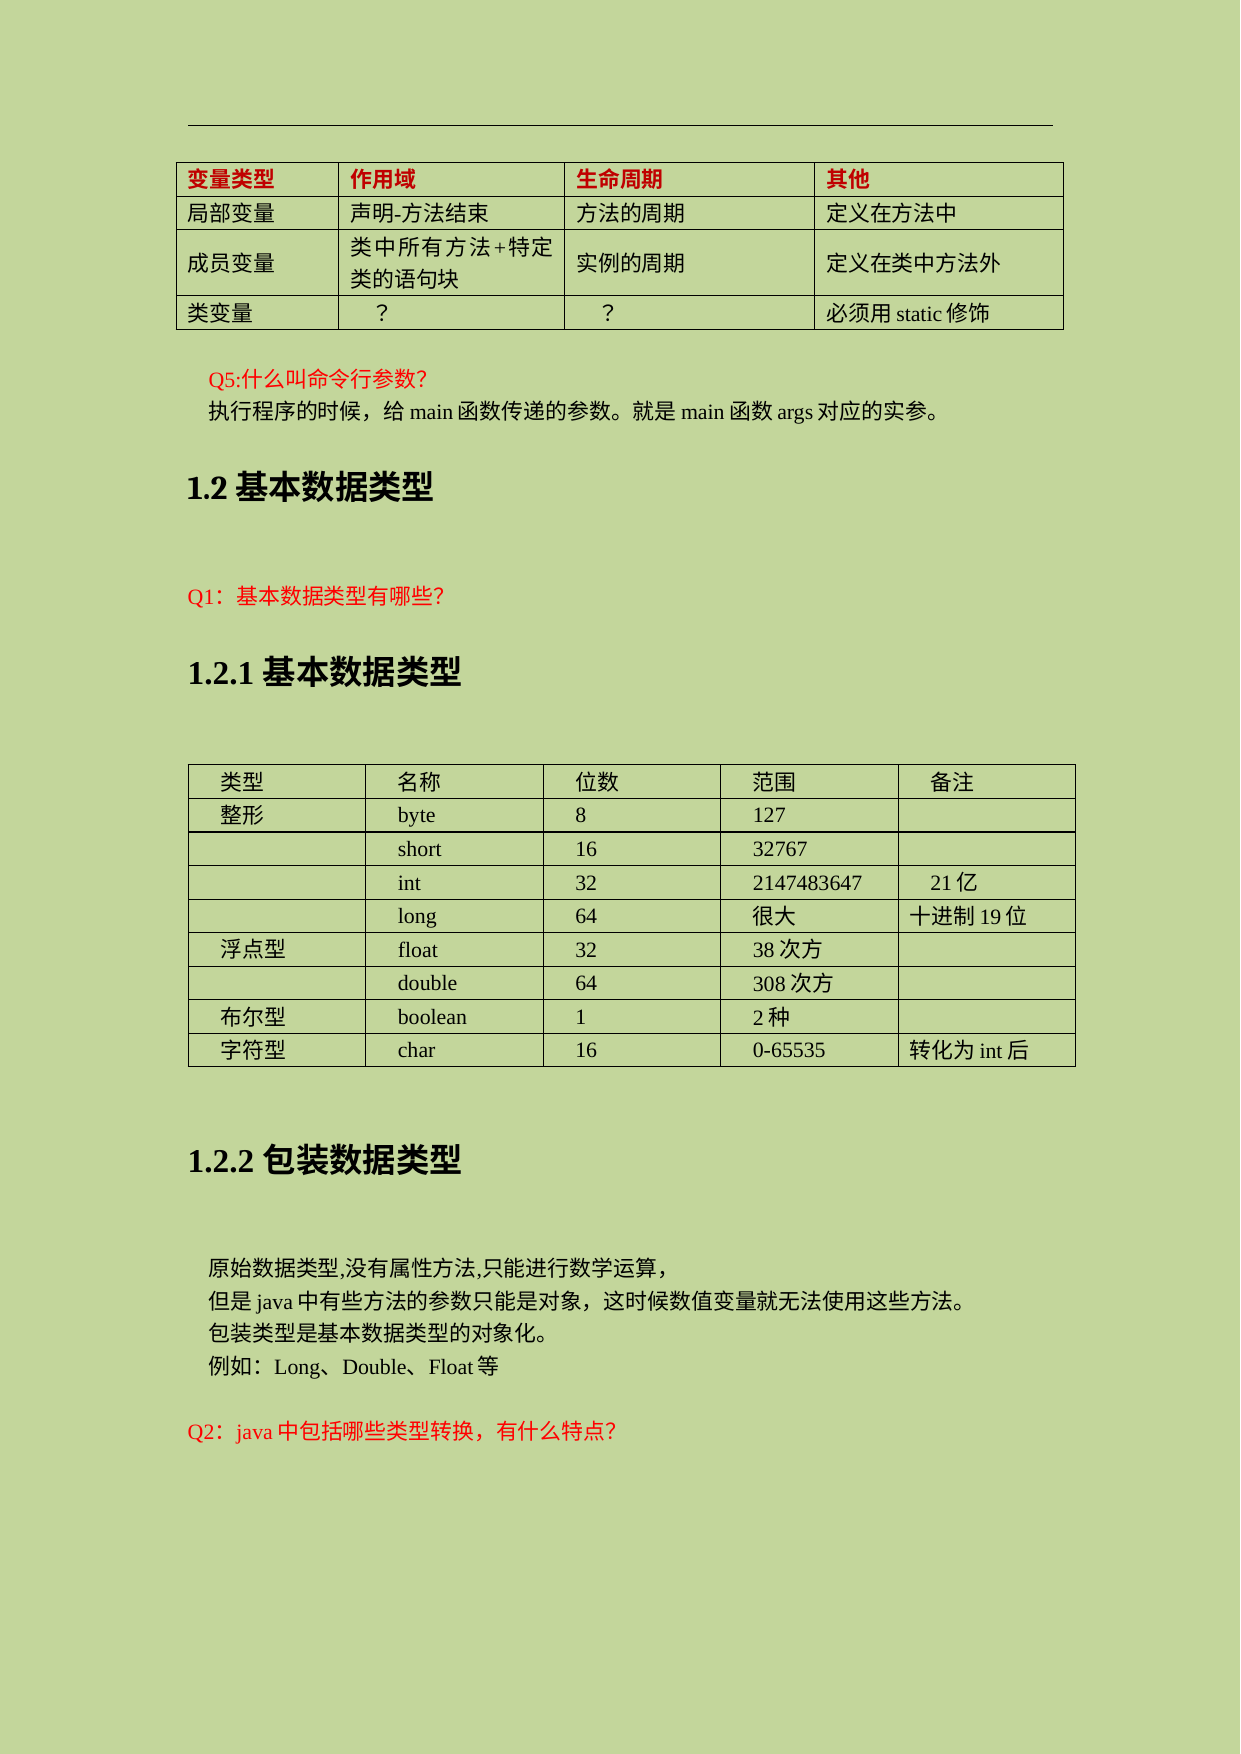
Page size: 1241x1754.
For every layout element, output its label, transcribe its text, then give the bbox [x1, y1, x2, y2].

table_cell ？ [339, 296, 564, 329]
table_cell 方法的周期 [565, 197, 814, 229]
table_cell 定义在方法中 [815, 197, 1063, 229]
table_cell 实例的周期 [565, 230, 814, 295]
table_cell [899, 833, 1075, 865]
table_header 变量类型 [177, 163, 338, 196]
table_cell [189, 900, 365, 932]
text Q2：java中包括哪些类型转换，有什么特点？ [187, 1414, 1053, 1447]
table_cell int [366, 866, 543, 898]
table_cell 类中所有方法+特定类的语句块 [339, 230, 564, 295]
table_cell float [366, 933, 543, 966]
table_cell 字符型 [189, 1034, 365, 1066]
table_cell [899, 967, 1075, 999]
table_cell 8 [544, 799, 720, 831]
table_cell [189, 833, 365, 865]
subtitle 1.2.2 包装数据类型 [187, 1127, 1053, 1192]
table_cell 16 [544, 833, 720, 865]
table_cell 32767 [721, 833, 898, 865]
table_cell 32 [544, 866, 720, 898]
table_cell [899, 933, 1075, 966]
table_cell 必须用static修饰 [815, 296, 1063, 329]
subtitle 1.2.1 基本数据类型 [187, 639, 1053, 704]
table_cell [899, 1000, 1075, 1033]
text 执行程序的时候，给main函数传递的参数。就是main函数args对应的实参。 [187, 395, 1053, 427]
table_header 位数 [544, 765, 720, 798]
table_cell 很大 [721, 900, 898, 932]
table_cell short [366, 833, 543, 865]
table_header 备注 [899, 765, 1075, 798]
table_header 范围 [721, 765, 898, 798]
table_header 名称 [366, 765, 543, 798]
table_cell 16 [544, 1034, 720, 1066]
table_header 作用域 [339, 163, 564, 196]
table_cell 308次方 [721, 967, 898, 999]
table_cell 64 [544, 900, 720, 932]
subtitle 1.2 基本数据类型 [187, 454, 1053, 519]
table_cell 2种 [721, 1000, 898, 1033]
table_cell 1 [544, 1000, 720, 1033]
table_cell 定义在类中方法外 [815, 230, 1063, 295]
table_cell [189, 866, 365, 898]
table_cell 64 [544, 967, 720, 999]
text 包装类型是基本数据类型的对象化。 [187, 1317, 1053, 1349]
text 但是java中有些方法的参数只能是对象，这时候数值变量就无法使用这些方法。 [187, 1284, 1053, 1317]
table_cell 局部变量 [177, 197, 338, 229]
table_cell 32 [544, 933, 720, 966]
table_cell 2147483647 [721, 866, 898, 898]
table_header 类型 [189, 765, 365, 798]
table_cell [899, 799, 1075, 831]
table_cell char [366, 1034, 543, 1066]
table_cell 转化为int后 [899, 1034, 1075, 1066]
table_header 其他 [815, 163, 1063, 196]
table_cell 成员变量 [177, 230, 338, 295]
table_cell 十进制19位 [899, 900, 1075, 932]
table_cell 声明-方法结束 [339, 197, 564, 229]
table_cell long [366, 900, 543, 932]
table_header 生命周期 [565, 163, 814, 196]
text 例如：Long、Double、Float等 [187, 1349, 1053, 1382]
table_cell boolean [366, 1000, 543, 1033]
table_cell 类变量 [177, 296, 338, 329]
table_cell 127 [721, 799, 898, 831]
table_cell byte [366, 799, 543, 831]
table_cell 21亿 [899, 866, 1075, 898]
text Q1：基本数据类型有哪些？ [187, 579, 1053, 612]
table_cell 布尔型 [189, 1000, 365, 1033]
text Q5:什么叫命令行参数？ [187, 362, 1053, 395]
table_cell 整形 [189, 799, 365, 831]
table_cell double [366, 967, 543, 999]
table_cell ？ [565, 296, 814, 329]
table_cell 浮点型 [189, 933, 365, 966]
table_cell 0-65535 [721, 1034, 898, 1066]
table_cell [189, 967, 365, 999]
text 原始数据类型,没有属性方法,只能进行数学运算， [187, 1252, 1053, 1284]
table_cell 38次方 [721, 933, 898, 966]
